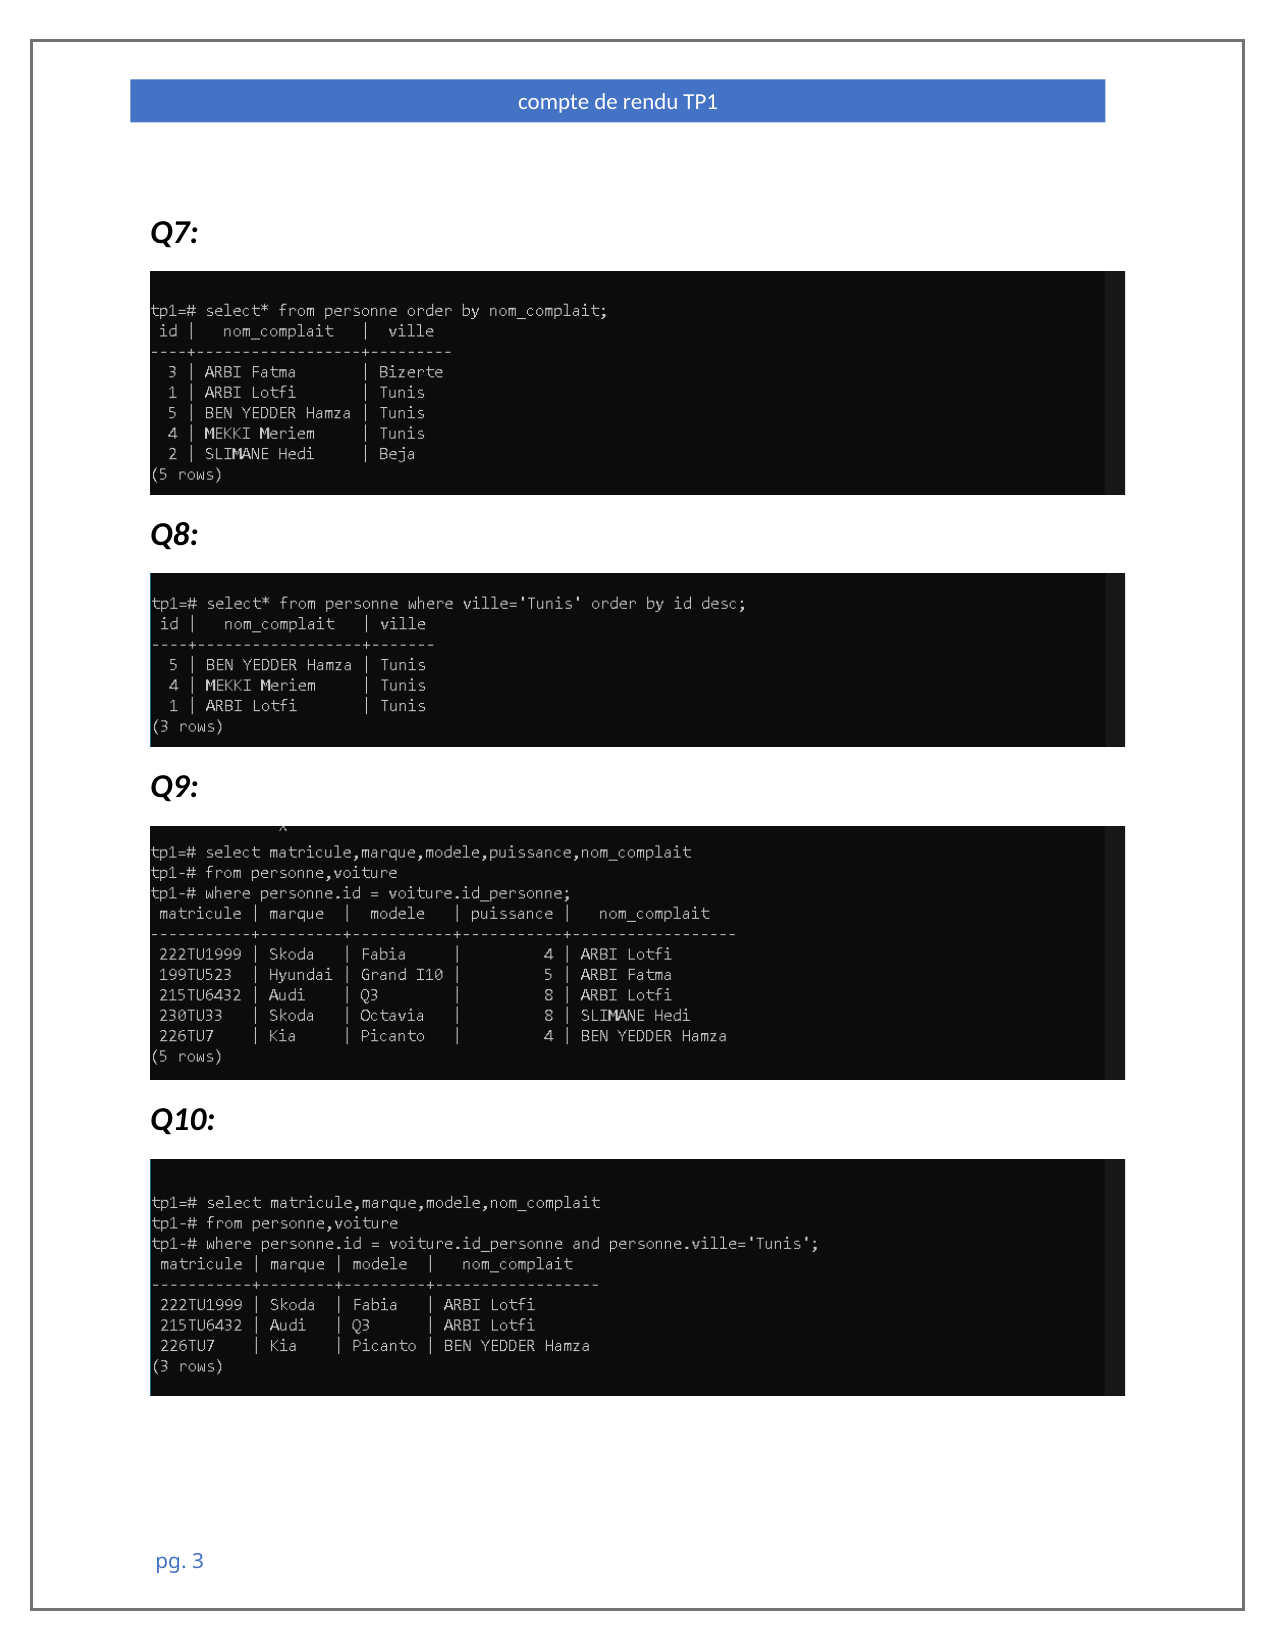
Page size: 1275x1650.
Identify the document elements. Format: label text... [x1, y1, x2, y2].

picture [150, 573, 1125, 747]
picture [150, 1159, 1125, 1396]
picture [150, 271, 1125, 495]
picture [150, 826, 1125, 1080]
text Q7: [150, 211, 1125, 251]
text Q9: [150, 766, 1125, 806]
text Q8: [150, 513, 1125, 554]
text Q10: [150, 1098, 1125, 1139]
